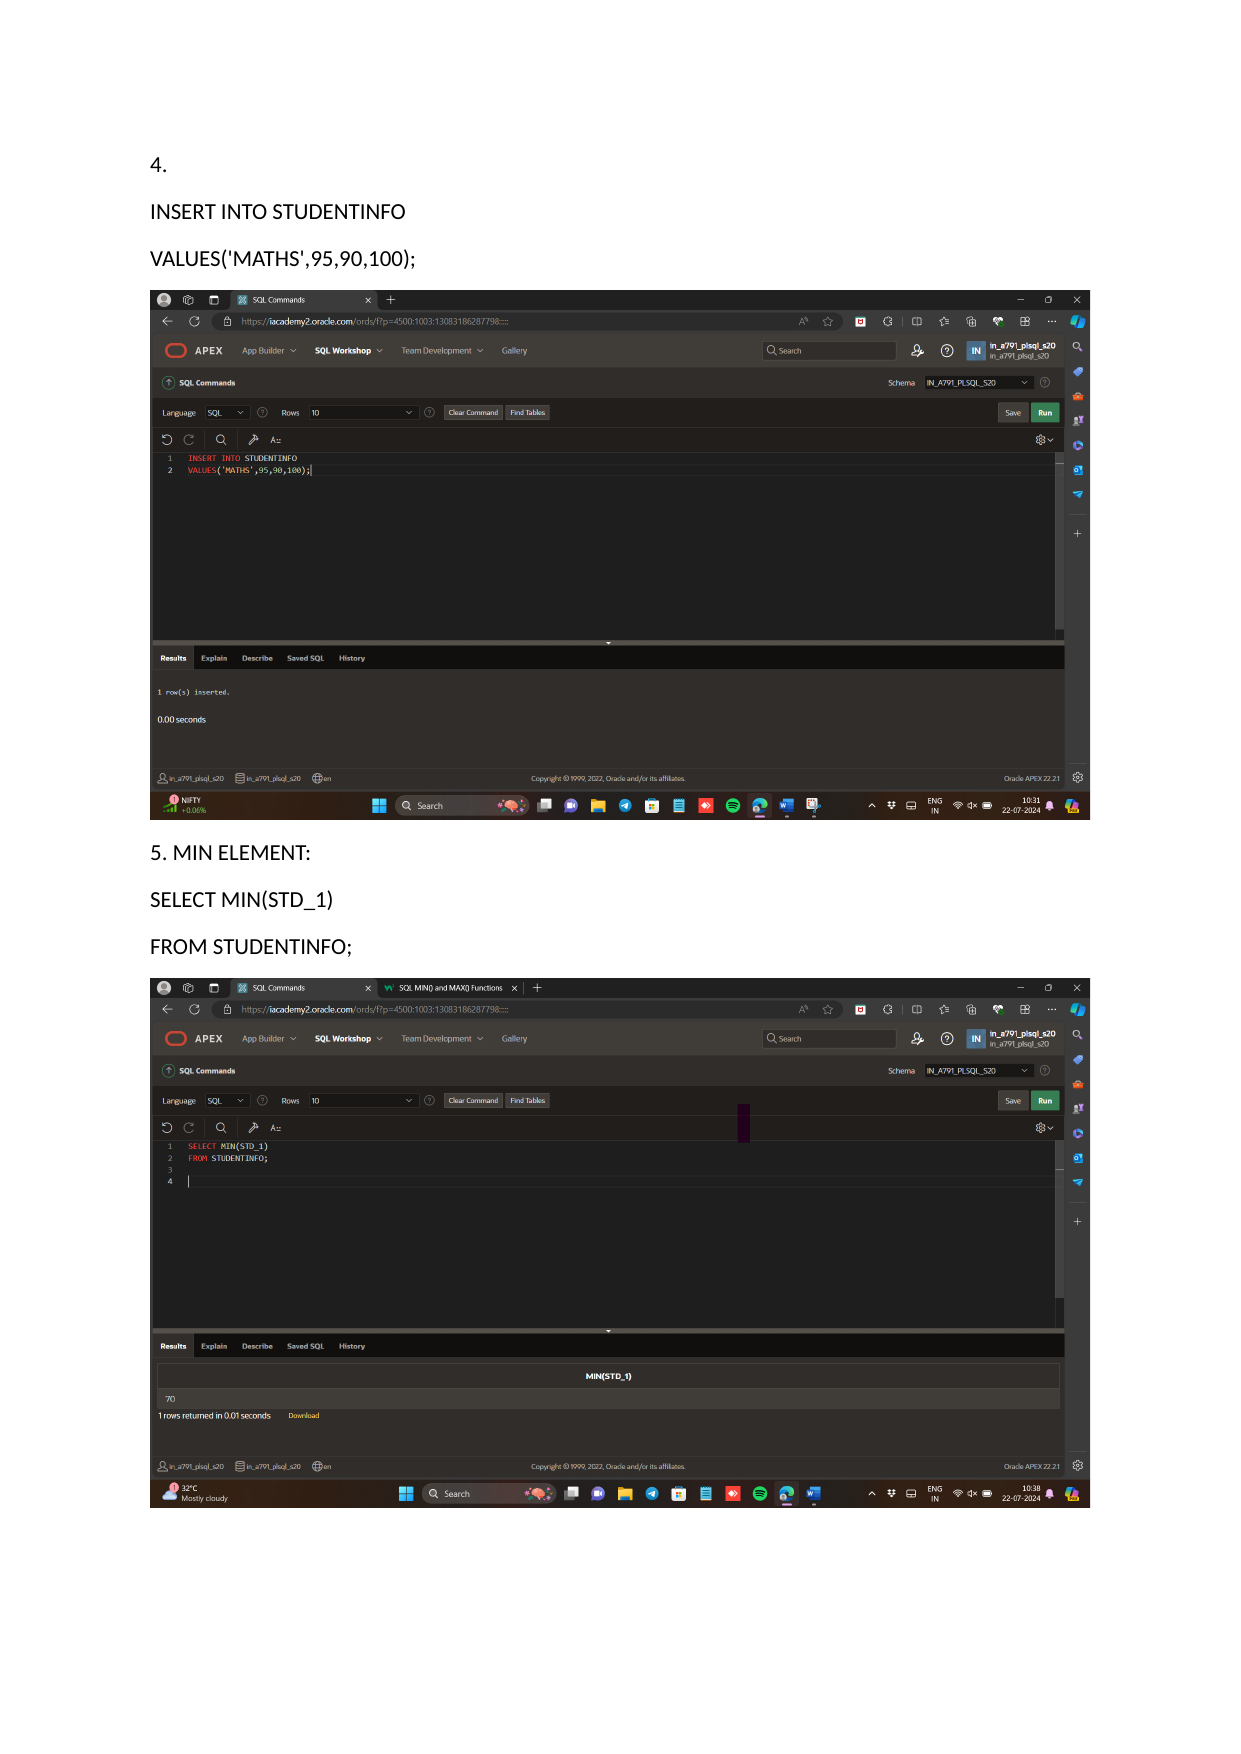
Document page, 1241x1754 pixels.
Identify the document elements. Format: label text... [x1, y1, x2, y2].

text FROM STUDENTINFO; [150, 932, 1090, 960]
text 5. MIN ELEMENT: [150, 838, 1090, 866]
picture [150, 290, 1091, 820]
text 4. [150, 150, 1090, 178]
picture [150, 978, 1091, 1508]
text SELECT MIN(STD_1) [150, 885, 1090, 913]
text VALUES('MATHS',95,90,100); [150, 244, 1090, 272]
text INSERT INTO STUDENTINFO [150, 197, 1090, 225]
